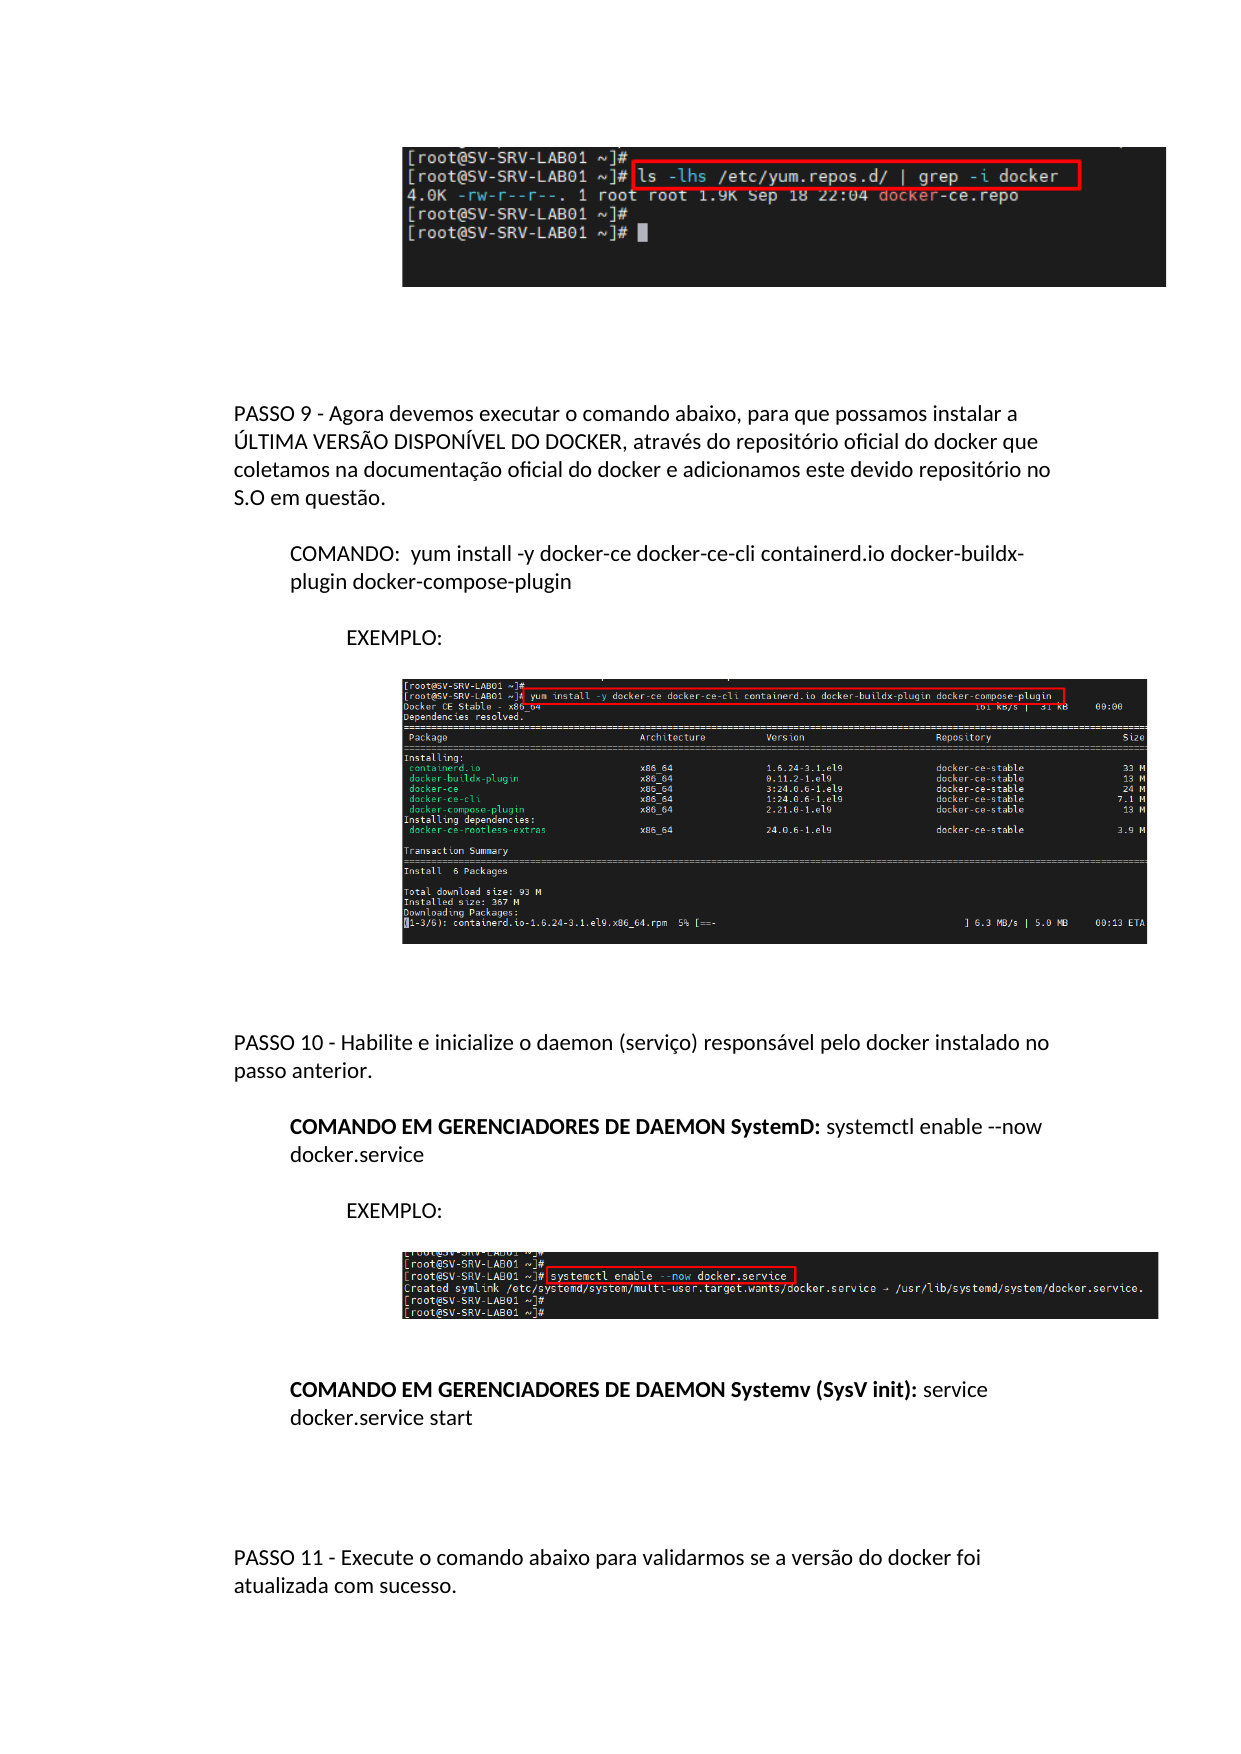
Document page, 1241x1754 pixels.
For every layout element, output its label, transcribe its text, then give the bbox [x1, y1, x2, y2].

text COMANDO EM GERENCIADORES DE DAEMON Systemv (SysV init): service docker.service start [290, 1375, 1063, 1431]
text PASSO 9 - Agora devemos executar o comando abaixo, para que possamos instalar a ÚLTIMA VERSÃO DISPONÍVEL DO DOCKER, através do repositório oficial do docker que coletamos na documentação oficial do docker e adicionamos este devido repositório no S.O em questão. [233, 399, 1063, 511]
text EXEMPLO: [346, 623, 1063, 651]
text COMANDO: yum install -y docker-ce docker-ce-cli containerd.io docker-buildx-plugin docker-compose-plugin [290, 539, 1063, 595]
text EXEMPLO: [346, 1196, 1063, 1224]
text PASSO 11 - Execute o comando abaixo para validarmos se a versão do docker foi atualizada com sucesso. [233, 1543, 1063, 1599]
picture [402, 147, 1167, 287]
text PASSO 10 - Habilite e inicialize o daemon (serviço) responsável pelo docker instalado no passo anterior. [233, 1028, 1063, 1084]
picture [402, 1252, 1159, 1319]
picture [402, 679, 1148, 944]
text COMANDO EM GERENCIADORES DE DAEMON SystemD: systemctl enable --now docker.service [290, 1112, 1063, 1168]
